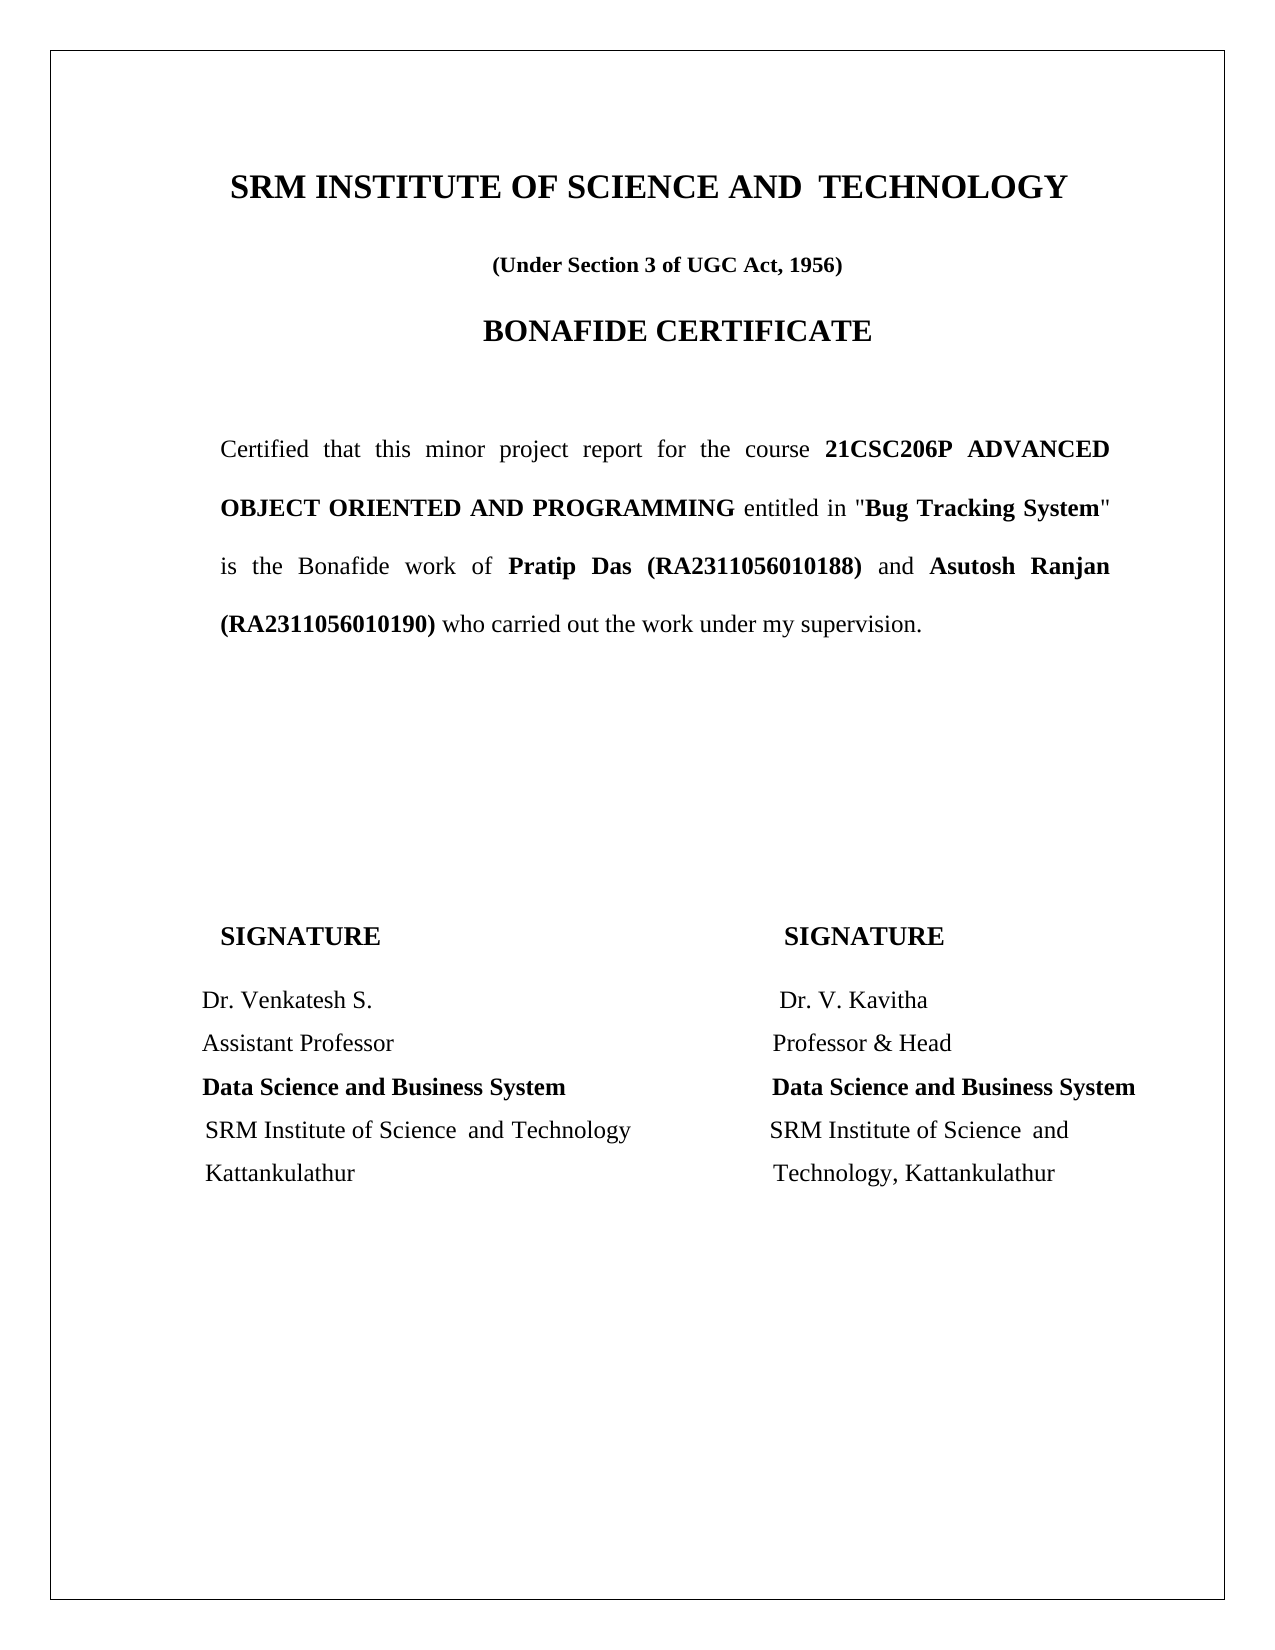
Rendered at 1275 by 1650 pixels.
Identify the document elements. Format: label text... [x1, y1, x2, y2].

text Kattankulathur Technology, Kattankulathur [205, 1158, 1127, 1187]
subtitle SIGNATURE SIGNATURE [220, 920, 1138, 951]
text Assistant Professor Professor & Head [202, 1028, 1138, 1057]
text Dr. Venkatesh S. Dr. V. Kavitha [202, 985, 1138, 1014]
text (Under Section 3 of UGC Act, 1956) [492, 252, 1138, 277]
text SRM INSTITUTE OF SCIENCE AND TECHNOLOGY [230, 166, 1138, 205]
text Data Science and Business System Data Science and Business System [202, 1072, 1138, 1101]
text BONAFIDE CERTIFICATE [483, 313, 1138, 348]
text Certified that this minor project report for the course 21CSC206P ADVANCED OBJECT ORIENTED AND PROGRAMMING entitled in "Bug Tracking System" is the Bonafide work of Pratip Das (RA2311056010188) and Asutosh Ranjan (RA2311056010190) who carried out the work under my supervision. [220, 434, 1110, 638]
text SRM Institute of Science and Technology SRM Institute of Science and [205, 1115, 1127, 1144]
